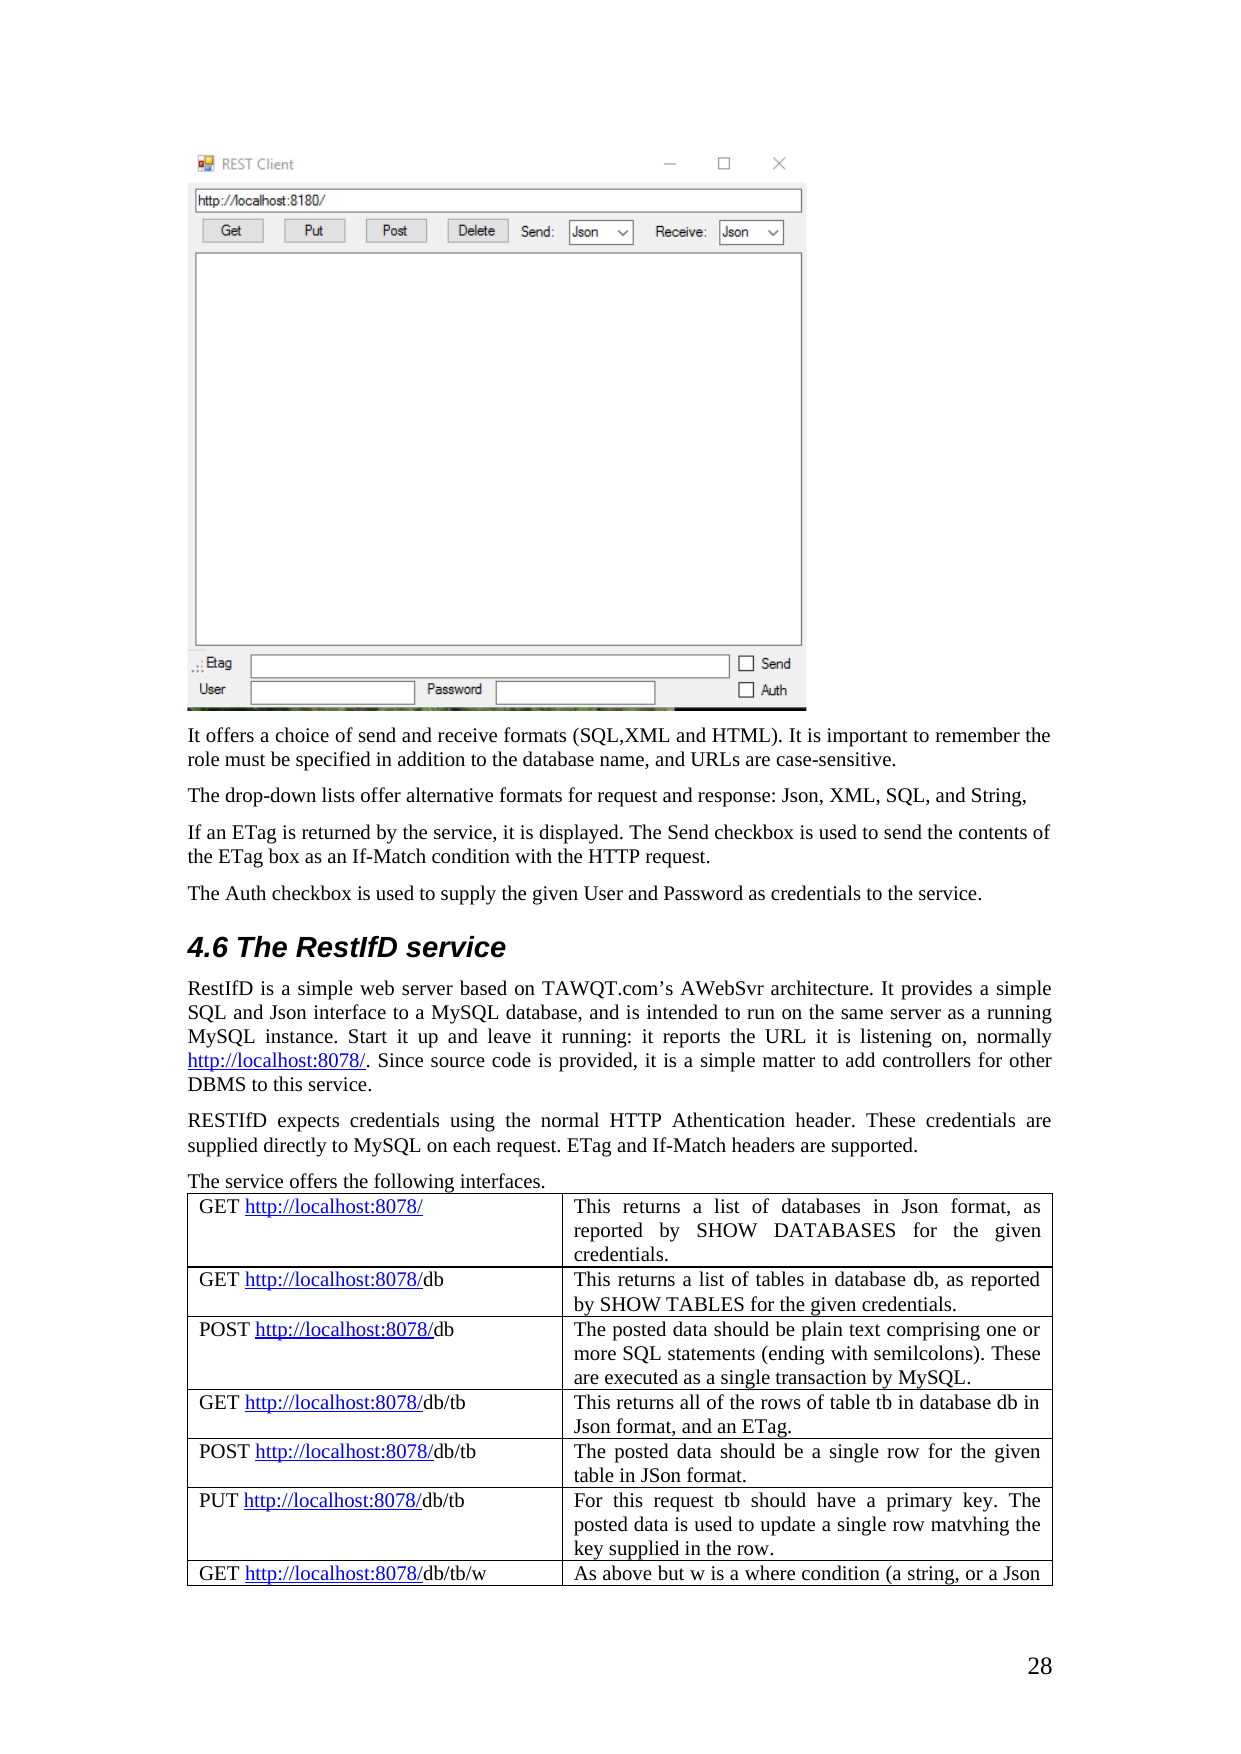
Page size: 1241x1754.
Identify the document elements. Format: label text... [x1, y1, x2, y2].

table_cell The posted data should be plain text comprising one or more SQL statements (ending with semilcolons). These are executed as a single transaction by MySQL. [563, 1317, 1052, 1389]
table_cell The posted data should be a single row for the given table in JSon format. [563, 1439, 1052, 1487]
table_cell This returns a list of tables in database db, as reported by SHOW TABLES for the given credentials. [563, 1268, 1052, 1316]
subtitle 4.6 The RestIfD service [187, 929, 1053, 963]
text The drop-down lists offer alternative formats for request and response: Json, XML, SQL, and String, [187, 783, 1053, 807]
text It offers a choice of send and receive formats (SQL,XML and HTML). It is important to remember the role must be specified in addition to the database name, and URLs are case-sensitive. [187, 723, 1053, 771]
table_cell For this request tb should have a primary key. The posted data is used to update a single row matvhing the key supplied in the row. [563, 1488, 1052, 1560]
table_header GET http://localhost:8078/ [188, 1194, 562, 1266]
table_cell GET http://localhost:8078/db/tb/w [188, 1561, 562, 1585]
text If an ETag is returned by the service, it is displayed. The Send checkbox is used to send the contents of the ETag box as an If-Match condition with the HTTP request. [187, 820, 1053, 868]
table_cell This returns all of the rows of table tb in database db in Json format, and an ETag. [563, 1390, 1052, 1438]
text RestIfD is a simple web server based on TAWQT.com’s AWebSvr architecture. It provides a simple SQL and Json interface to a MySQL database, and is intended to run on the same server as a running MySQL instance. Start it up and leave it running: it reports the URL it is listening on, normally http://localhost:8078/. Since source code is provided, it is a simple matter to add controllers for other DBMS to this service. [187, 976, 1053, 1096]
table_cell As above but w is a where condition (a string, or a Json document), used to filter the returned rows. [563, 1561, 1052, 1585]
text The service offers the following interfaces. [187, 1169, 1053, 1193]
table_cell GET http://localhost:8078/db/tb [188, 1390, 562, 1438]
text The Auth checkbox is used to supply the given User and Password as credentials to the service. [187, 881, 1053, 904]
table_cell PUT http://localhost:8078/db/tb [188, 1488, 562, 1560]
table_cell GET http://localhost:8078/db [188, 1268, 562, 1316]
table_cell POST http://localhost:8078/db [188, 1317, 562, 1389]
table_header This returns a list of databases in Json format, as reported by SHOW DATABASES for the given credentials. [563, 1194, 1052, 1266]
table_cell POST http://localhost:8078/db/tb [188, 1439, 562, 1487]
picture [187, 150, 807, 711]
text RESTIfD expects credentials using the normal HTTP Athentication header. These credentials are supplied directly to MySQL on each request. ETag and If-Match headers are supported. [187, 1108, 1053, 1157]
